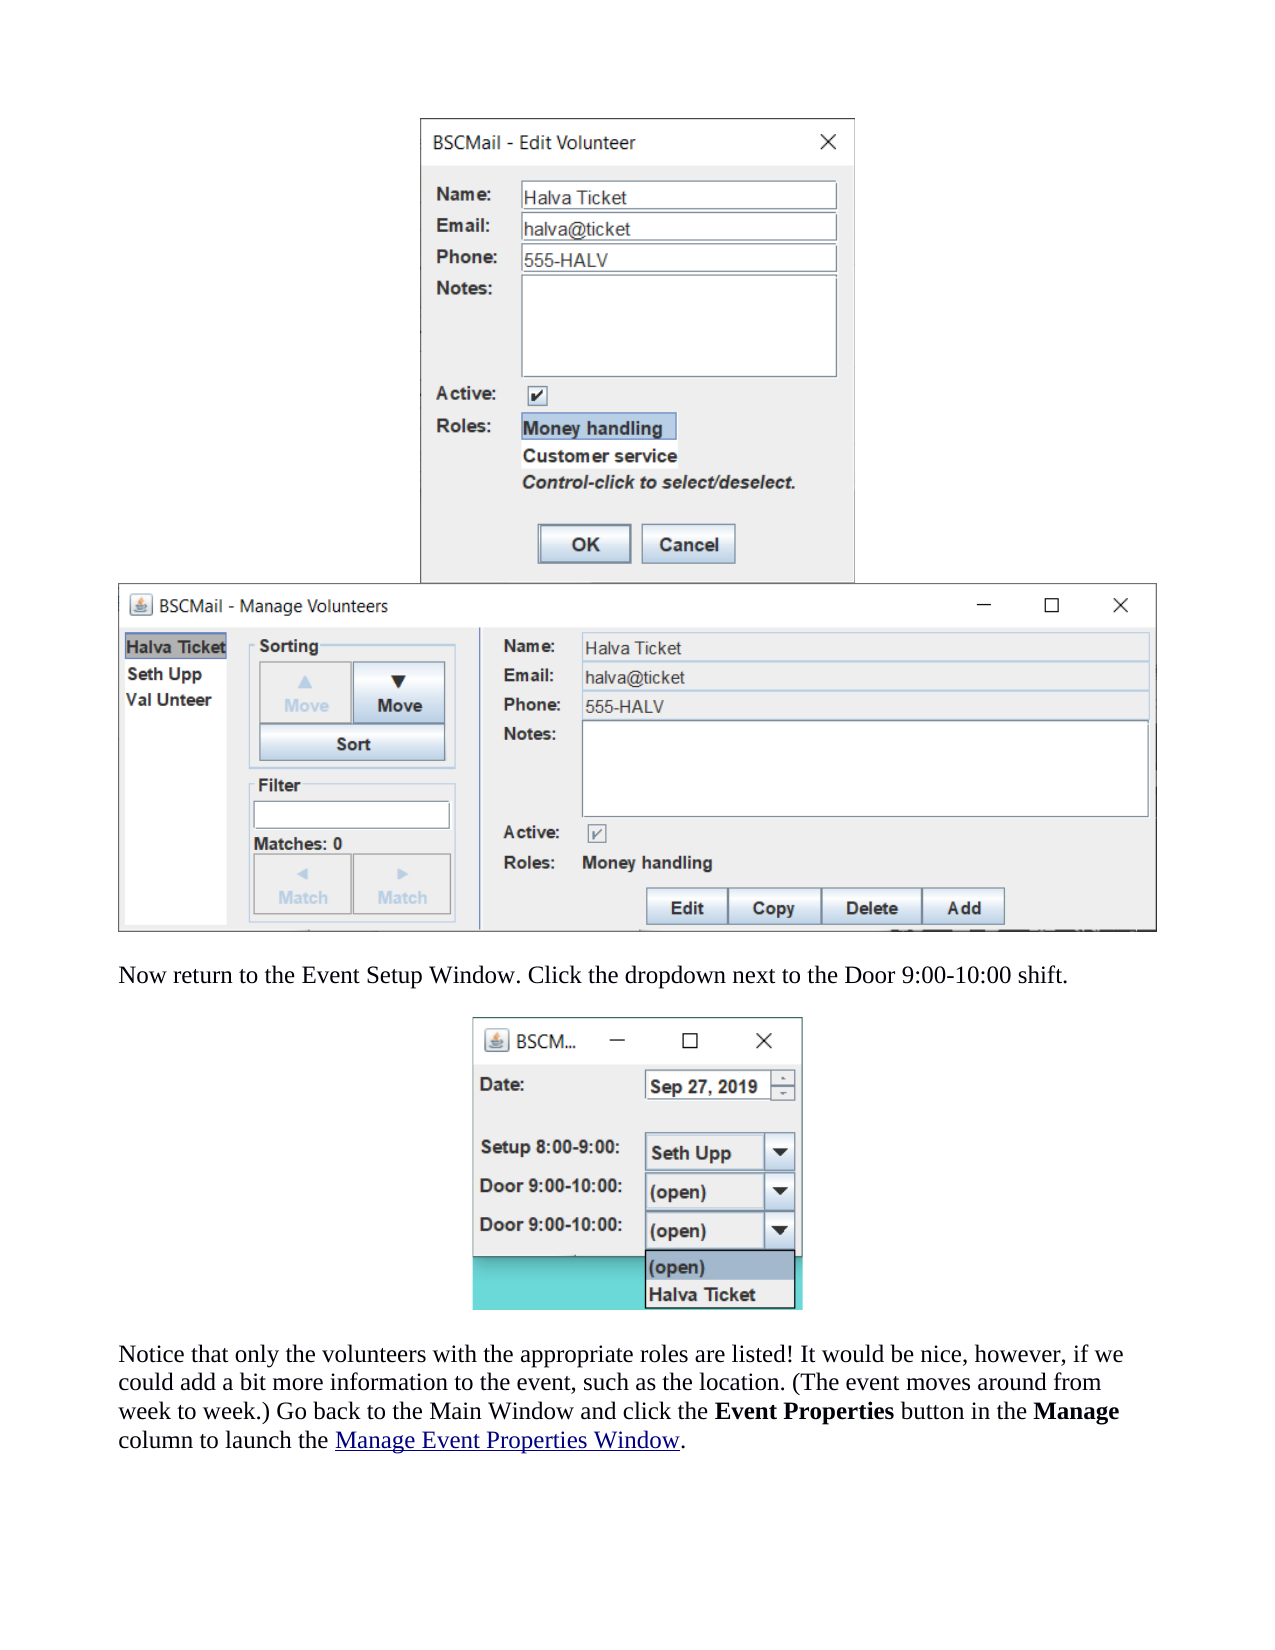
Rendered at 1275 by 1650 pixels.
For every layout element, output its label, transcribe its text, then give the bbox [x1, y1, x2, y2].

text Notice that only the volunteers with the appropriate roles are listed! It would be nice, however, if we could add a bit more information to the event, such as the location. (The event moves around from week to week.) Go back to the Main Window and click the Event Properties button in the Manage column to launch the Manage Event Properties Window. [118, 1339, 1157, 1454]
text Now return to the Event Setup Window. Click the dropdown next to the Door 9:00-10:00 shift. [118, 960, 1157, 989]
picture [118, 118, 1157, 932]
picture [472, 1017, 803, 1310]
